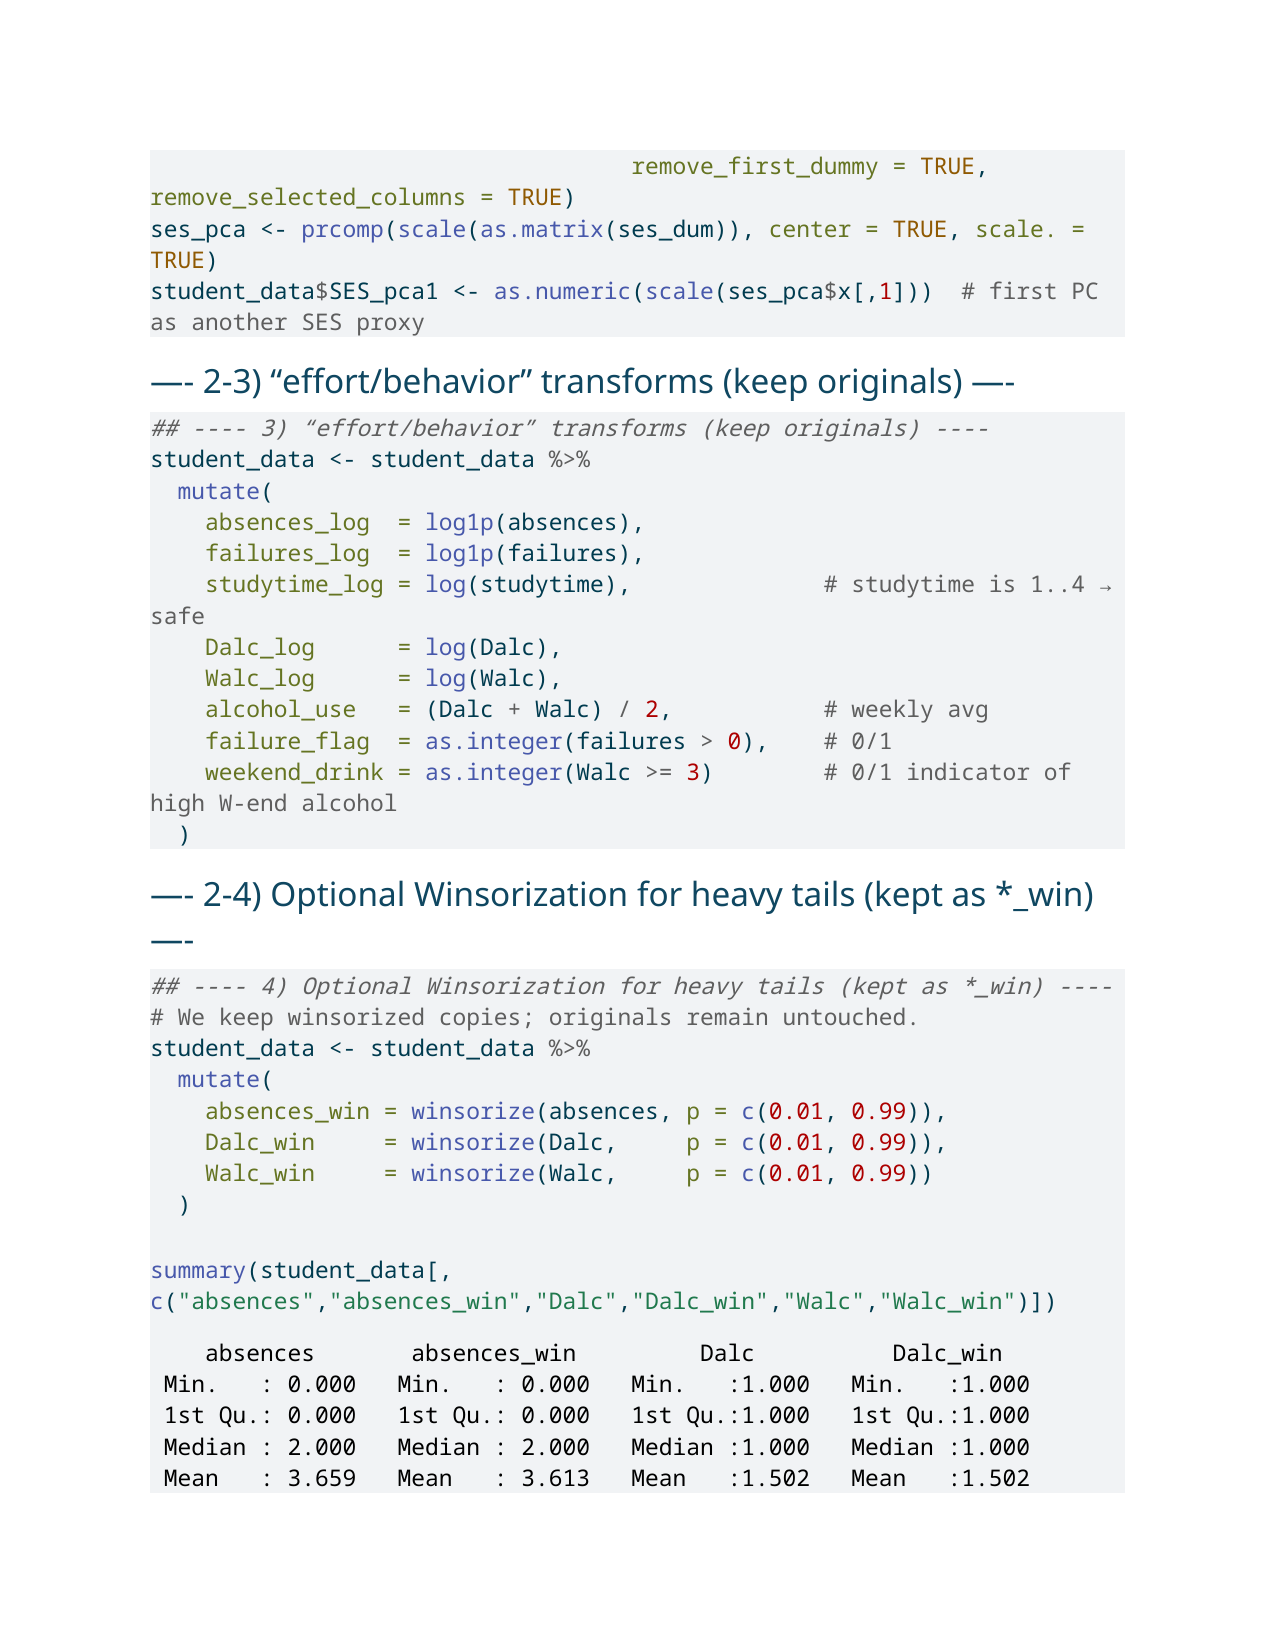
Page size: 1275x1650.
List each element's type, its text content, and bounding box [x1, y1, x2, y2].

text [150, 1337, 1125, 1493]
subtitle —- 2-4) Optional Winsorization for heavy tails (kept as *_win) —- [150, 870, 1125, 961]
text ## ---- 4) Optional Winsorization for heavy tails (kept as *_win) ---- # We keep winsorized copies; originals remain untouched. student_data <- student_data %>% mutate( absences_win = winsorize(absences, p = c(0.01, 0.99)), Dalc_win = winsorize(Dalc, p = c(0.01, 0.99)), Walc_win = winsorize(Walc, p = c(0.01, 0.99)) ) summary(student_data[, c("absences","absences_win","Dalc","Dalc_win","Walc","Walc_win")]) [150, 969, 1125, 1316]
subtitle —- 2-3) “effort/behavior” transforms (keep originals) —- [150, 358, 1125, 404]
text ## ---- 3) “effort/behavior” transforms (keep originals) ---- student_data <- student_data %>% mutate( absences_log = log1p(absences), failures_log = log1p(failures), studytime_log = log(studytime), # studytime is 1..4 → safe Dalc_log = log(Dalc), Walc_log = log(Walc), alcohol_use = (Dalc + Walc) / 2, # weekly avg failure_flag = as.integer(failures > 0), # 0/1 weekend_drink = as.integer(Walc >= 3) # 0/1 indicator of high W-end alcohol ) [150, 412, 1125, 849]
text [150, 150, 1125, 337]
